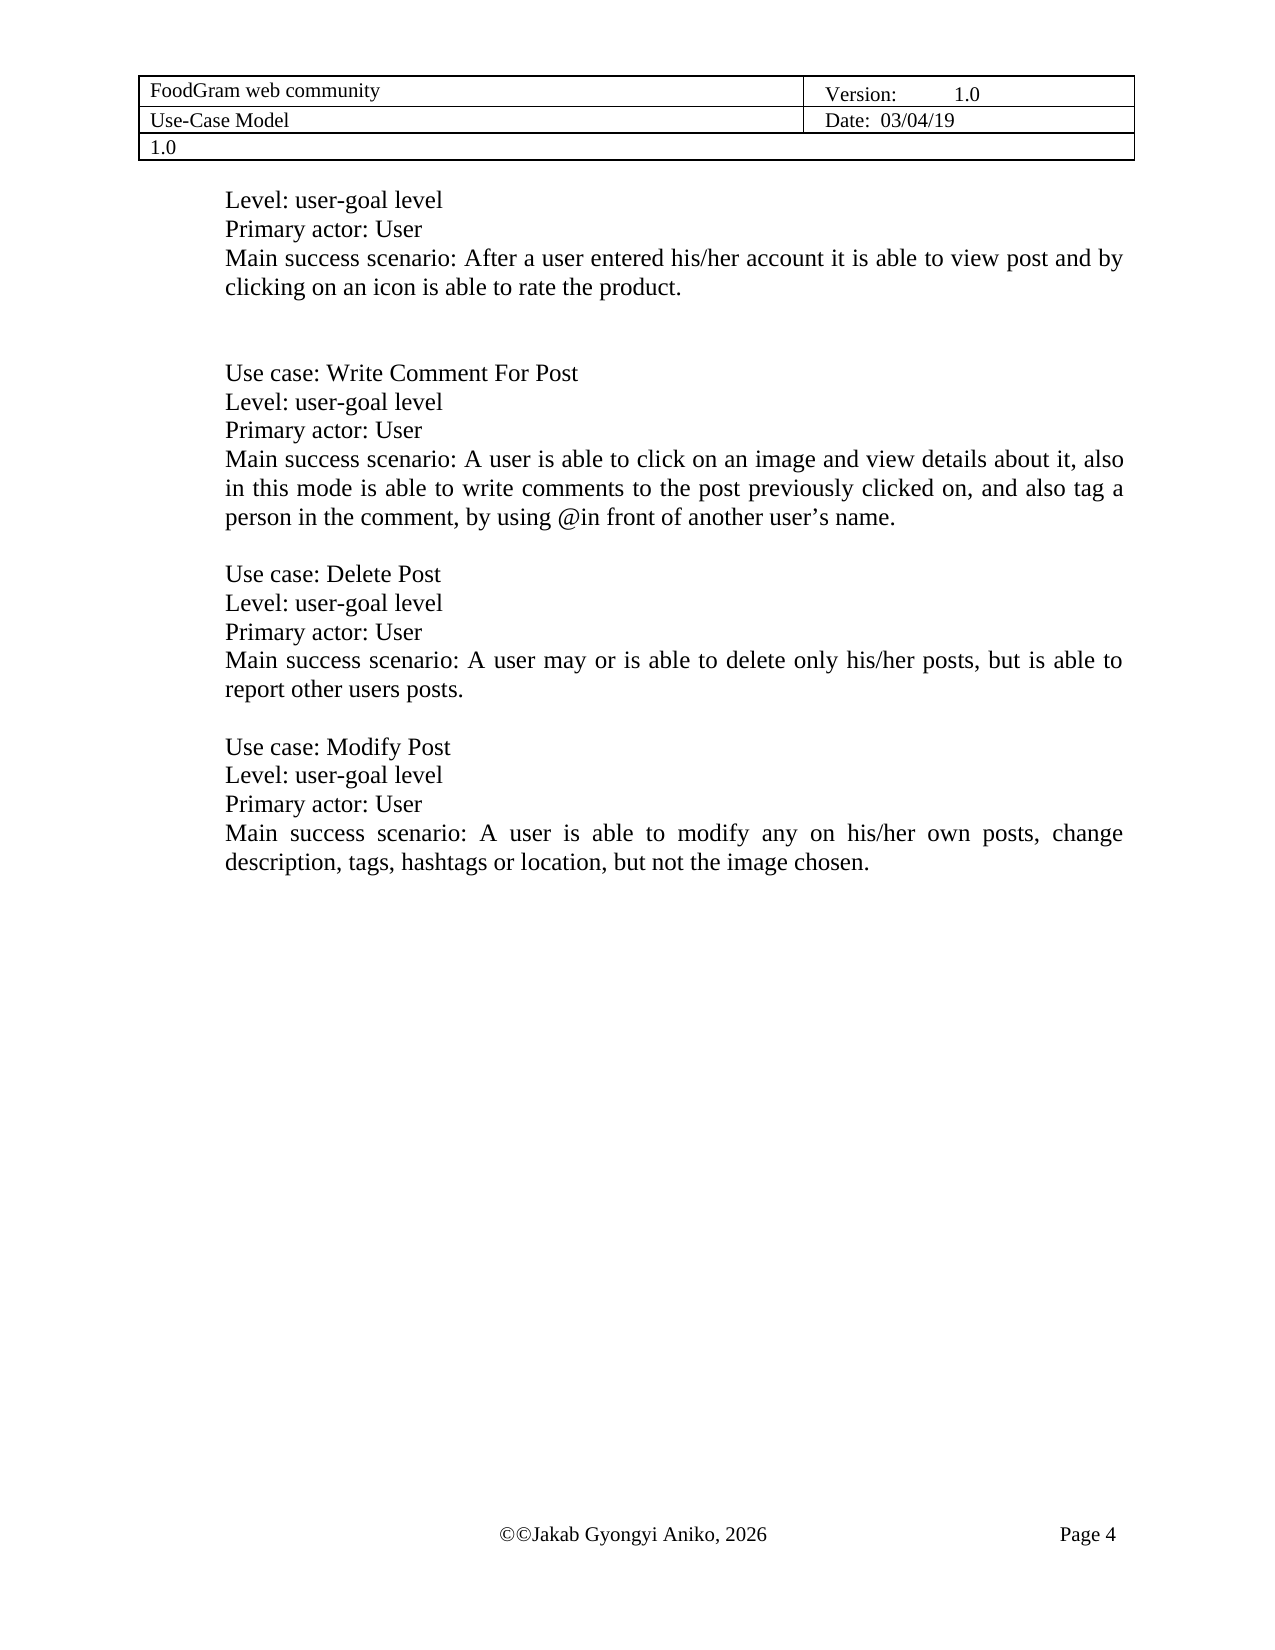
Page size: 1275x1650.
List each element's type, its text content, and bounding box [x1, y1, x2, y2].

text Level: user-goal level [150, 760, 1125, 789]
text Level: user-goal level [150, 185, 1125, 214]
text Main success scenario: A user is able to click on an image and view details about it, also in this mode is able to write comments to the post previously clicked on, and also tag a person in the comment, by using @in front of another user’s name. [225, 444, 1125, 530]
text Primary actor: User [150, 617, 1125, 645]
text Use case: Modify Post [150, 732, 1125, 760]
text Level: user-goal level [150, 588, 1125, 617]
text Primary actor: User [150, 415, 1125, 444]
text Level: user-goal level [150, 387, 1125, 415]
text Use case: Delete Post [150, 559, 1125, 588]
text Main success scenario: A user may or is able to delete only his/her posts, but is able to report other users posts. [225, 645, 1125, 703]
text Primary actor: User [150, 214, 1125, 243]
text Use case: Write Comment For Post [150, 358, 1125, 387]
text Primary actor: User [150, 789, 1125, 818]
text Main success scenario: After a user entered his/her account it is able to view post and by clicking on an icon is able to rate the product. [225, 243, 1125, 300]
text Main success scenario: A user is able to modify any on his/her own posts, change description, tags, hashtags or location, but not the image chosen. [225, 818, 1125, 875]
